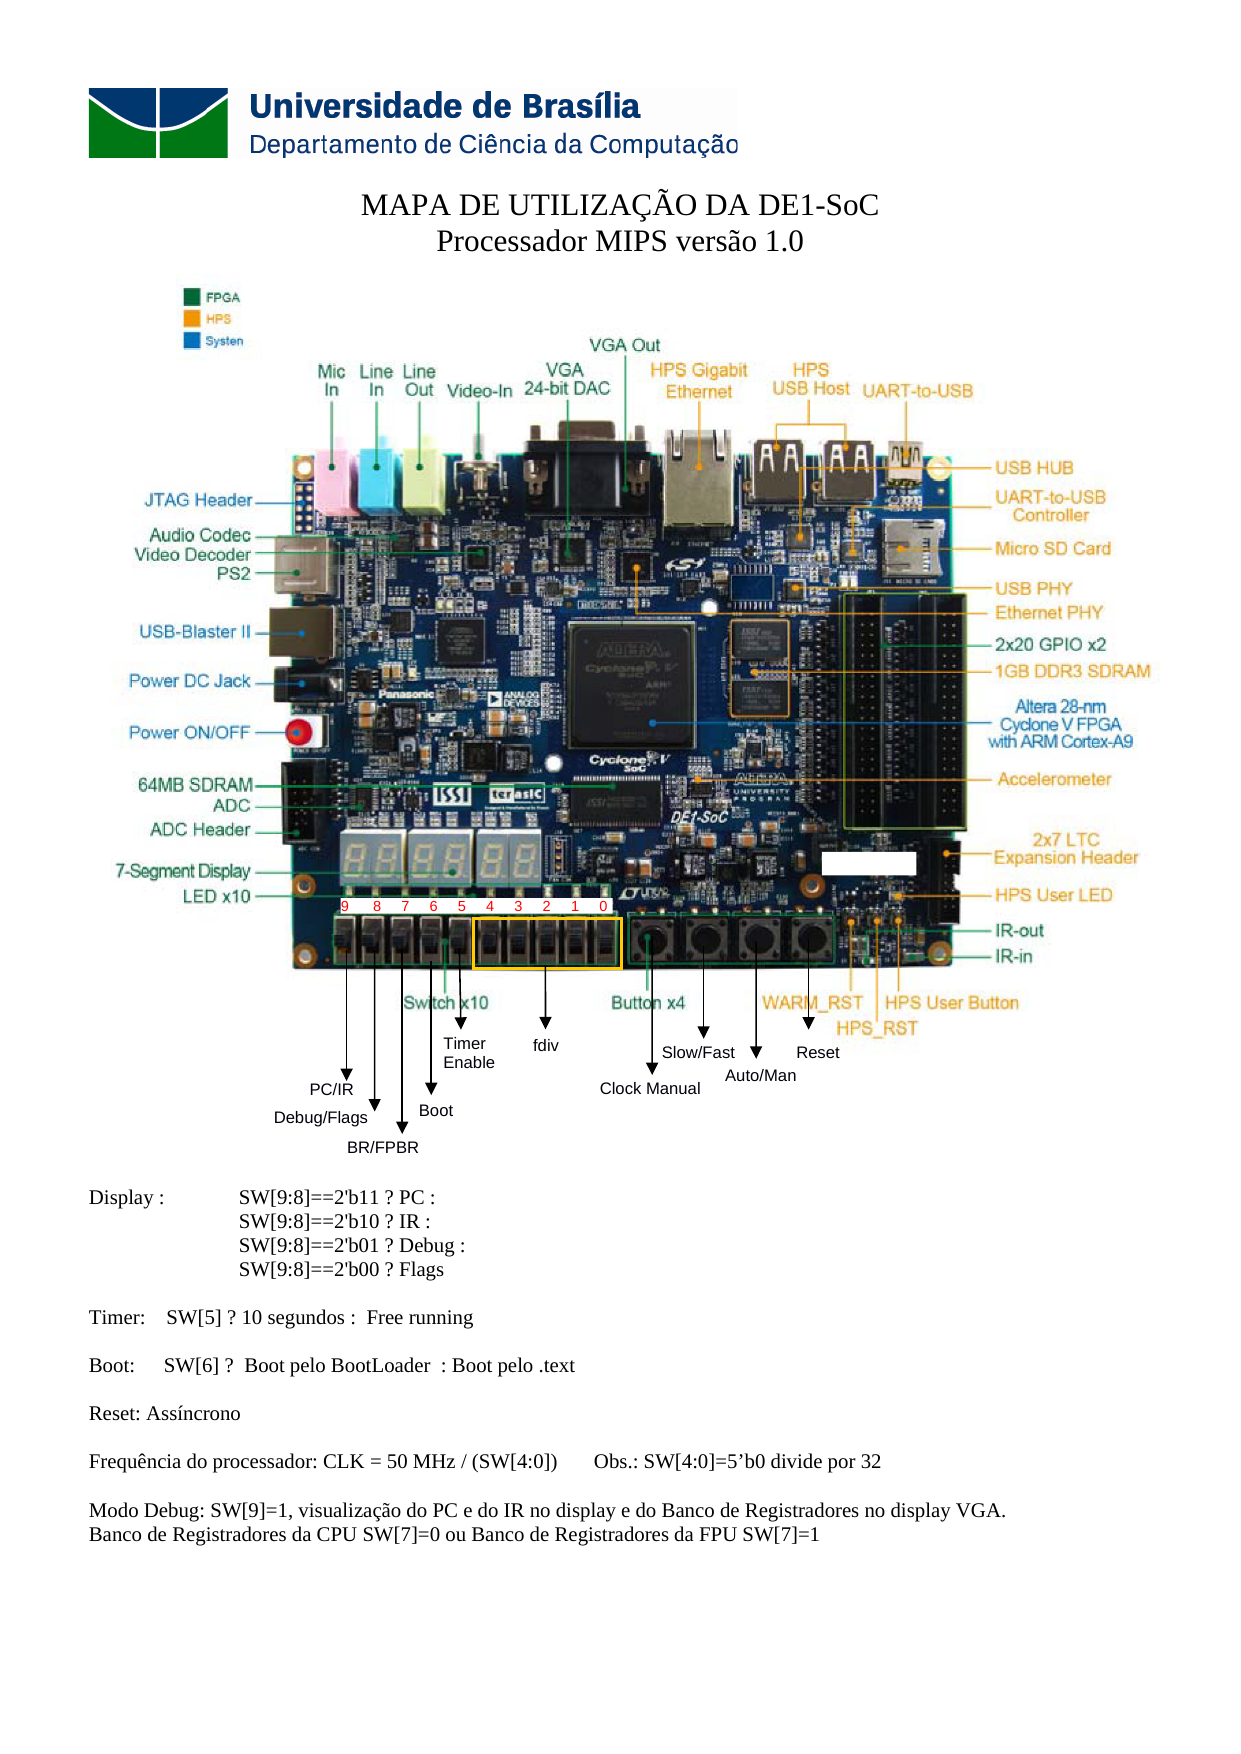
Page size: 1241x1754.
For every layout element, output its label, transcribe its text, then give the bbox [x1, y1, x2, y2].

text Timer: SW[5] ? 10 segundos : Free running [89, 1305, 1152, 1329]
text SW[9:8]==2'b01 ? Debug : [89, 1233, 1152, 1257]
text Modo Debug: SW[9]=1, visualização do PC e do IR no display e do Banco de Registradores no display VGA. [89, 1498, 1152, 1522]
picture [88, 88, 738, 158]
text SW[9:8]==2'b10 ? IR : [89, 1209, 1152, 1233]
text Processador MIPS versão 1.0 [89, 223, 1152, 258]
text Frequência do processador: CLK = 50 MHz / (SW[4:0]) Obs.: SW[4:0]=5’b0 divide por 32 [89, 1449, 1152, 1473]
text Reset: Assíncrono [89, 1401, 1152, 1425]
text Boot: SW[6] ? Boot pelo BootLoader : Boot pelo .text [89, 1353, 1152, 1377]
text SW[9:8]==2'b00 ? Flags [89, 1257, 1152, 1281]
picture [106, 262, 1170, 1059]
text Display : SW[9:8]==2'b11 ? PC : [89, 1185, 1152, 1209]
text MAPA DE UTILIZAÇÃO DA DE1-SoC [89, 187, 1152, 223]
text Banco de Registradores da CPU SW[7]=0 ou Banco de Registradores da FPU SW[7]=1 [89, 1522, 1152, 1546]
